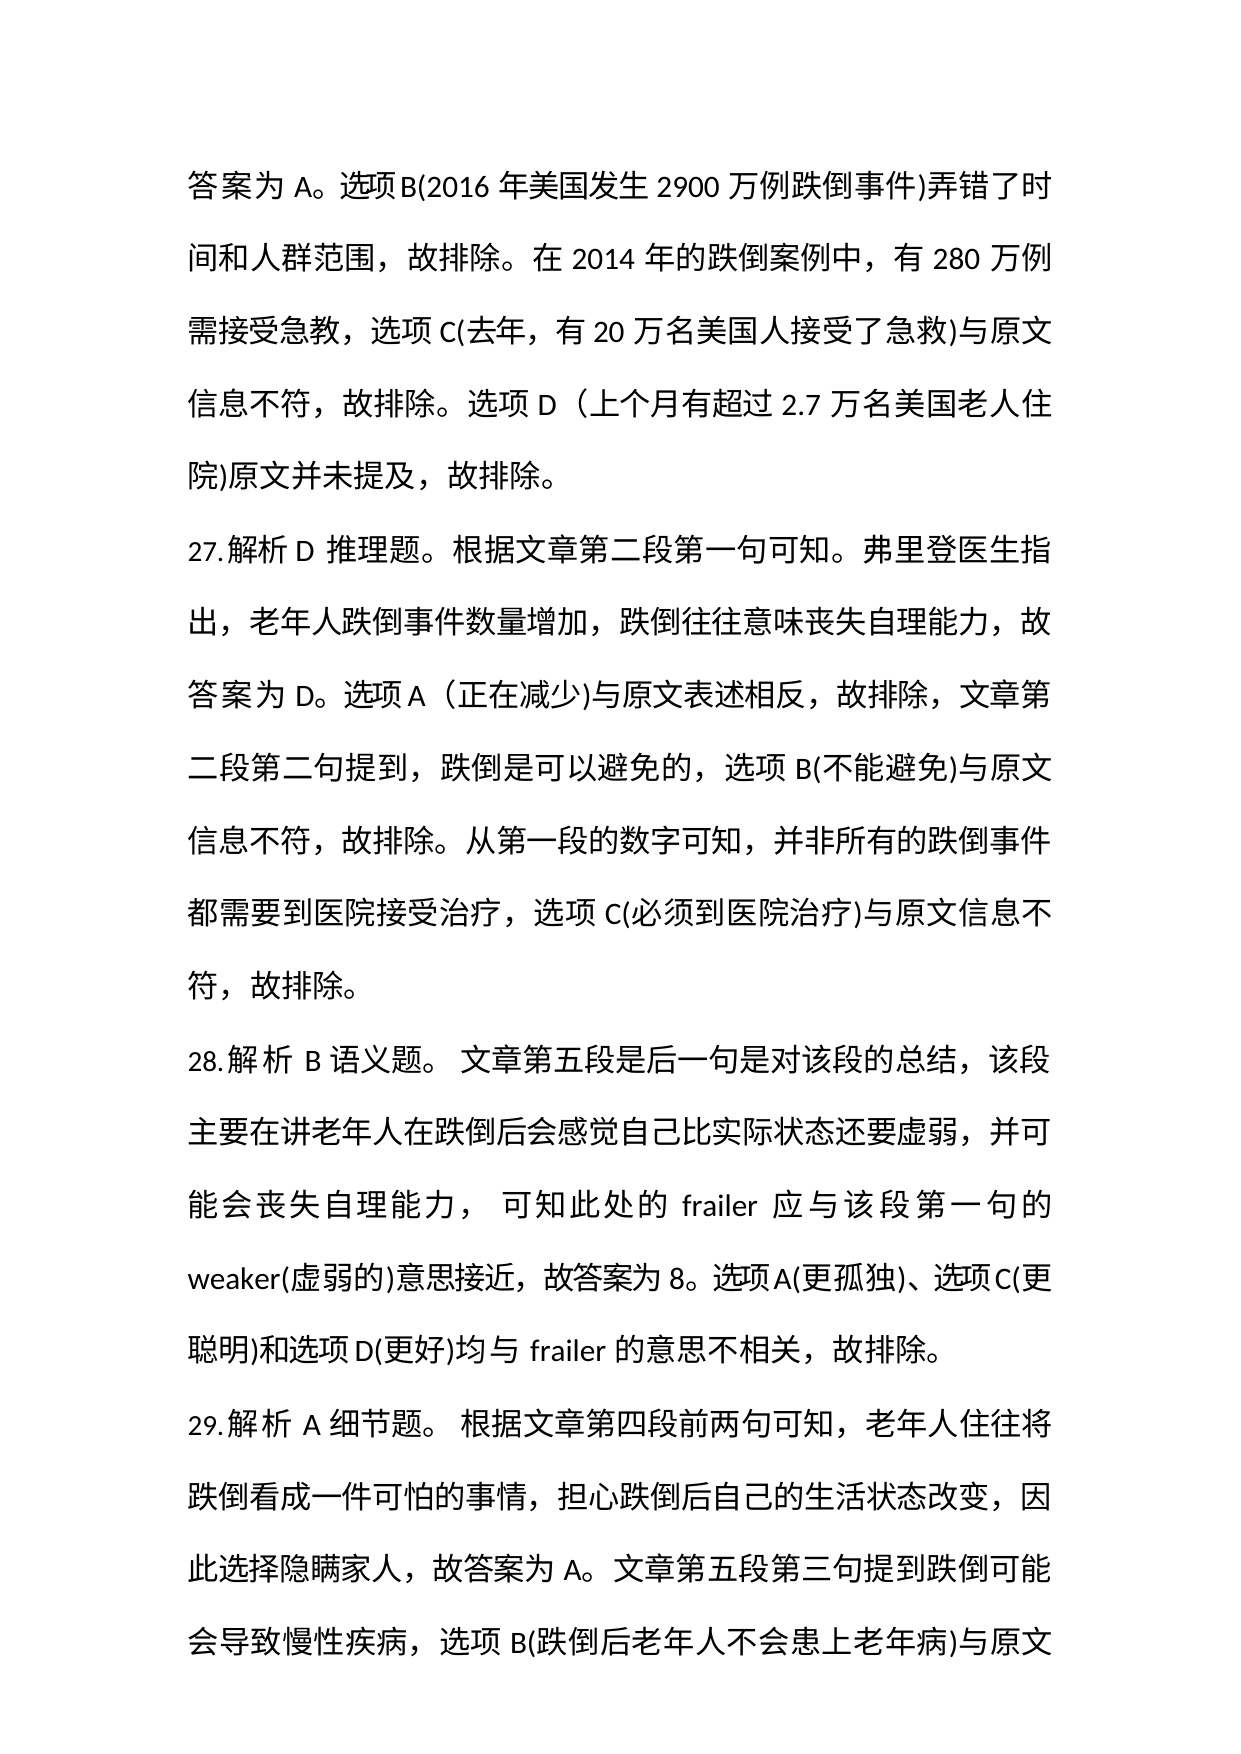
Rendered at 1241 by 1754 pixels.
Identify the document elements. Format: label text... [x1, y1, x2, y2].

text 答案为A。选项 B(2016 年美国发生 2900 万例跌倒事件)弄错了时间和人群范围，故排除。在 2014 年的跌倒案例中，有 280 万例需接受急教，选项 C(去年，有 20 万名美国人接受了急救)与原文信息不符，故排除。选项 D（上个月有超过 2.7 万名美国老人住院)原文并未提及，故排除。 [187, 161, 1053, 497]
list 解析 D 推理题。根据文章第二段第一句可知。弗里登医生指出，老年人跌倒事件数量增加，跌倒往往意味丧失自理能力，故答案为D。选项 A（正在减少)与原文表述相反，故排除，文章第二段第二句提到，跌倒是可以避免的，选项 B(不能避免)与原文信息不符，故排除。从第一段的数字可知，并非所有的跌倒事件都需要到医院接受治疗，选项 C(必须到医院治疗)与原文信息不符，故排除。 [187, 525, 1053, 1006]
list 解析B 语义题。 文章第五段是后一句是对该段的总结，该段主要在讲老年人在跌倒后会感觉自己比实际状态还要虚弱，并可能会丧失自理能力， 可知此处的 frailer 应与该段第一句的weaker(虚弱的)意思接近，故答案为 8。选项 A(更孤独)、选项 C(更聪明)和选项 D(更好)均与frailer 的意思不相关，故排除。 [187, 1035, 1053, 1371]
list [187, 1399, 1053, 1662]
